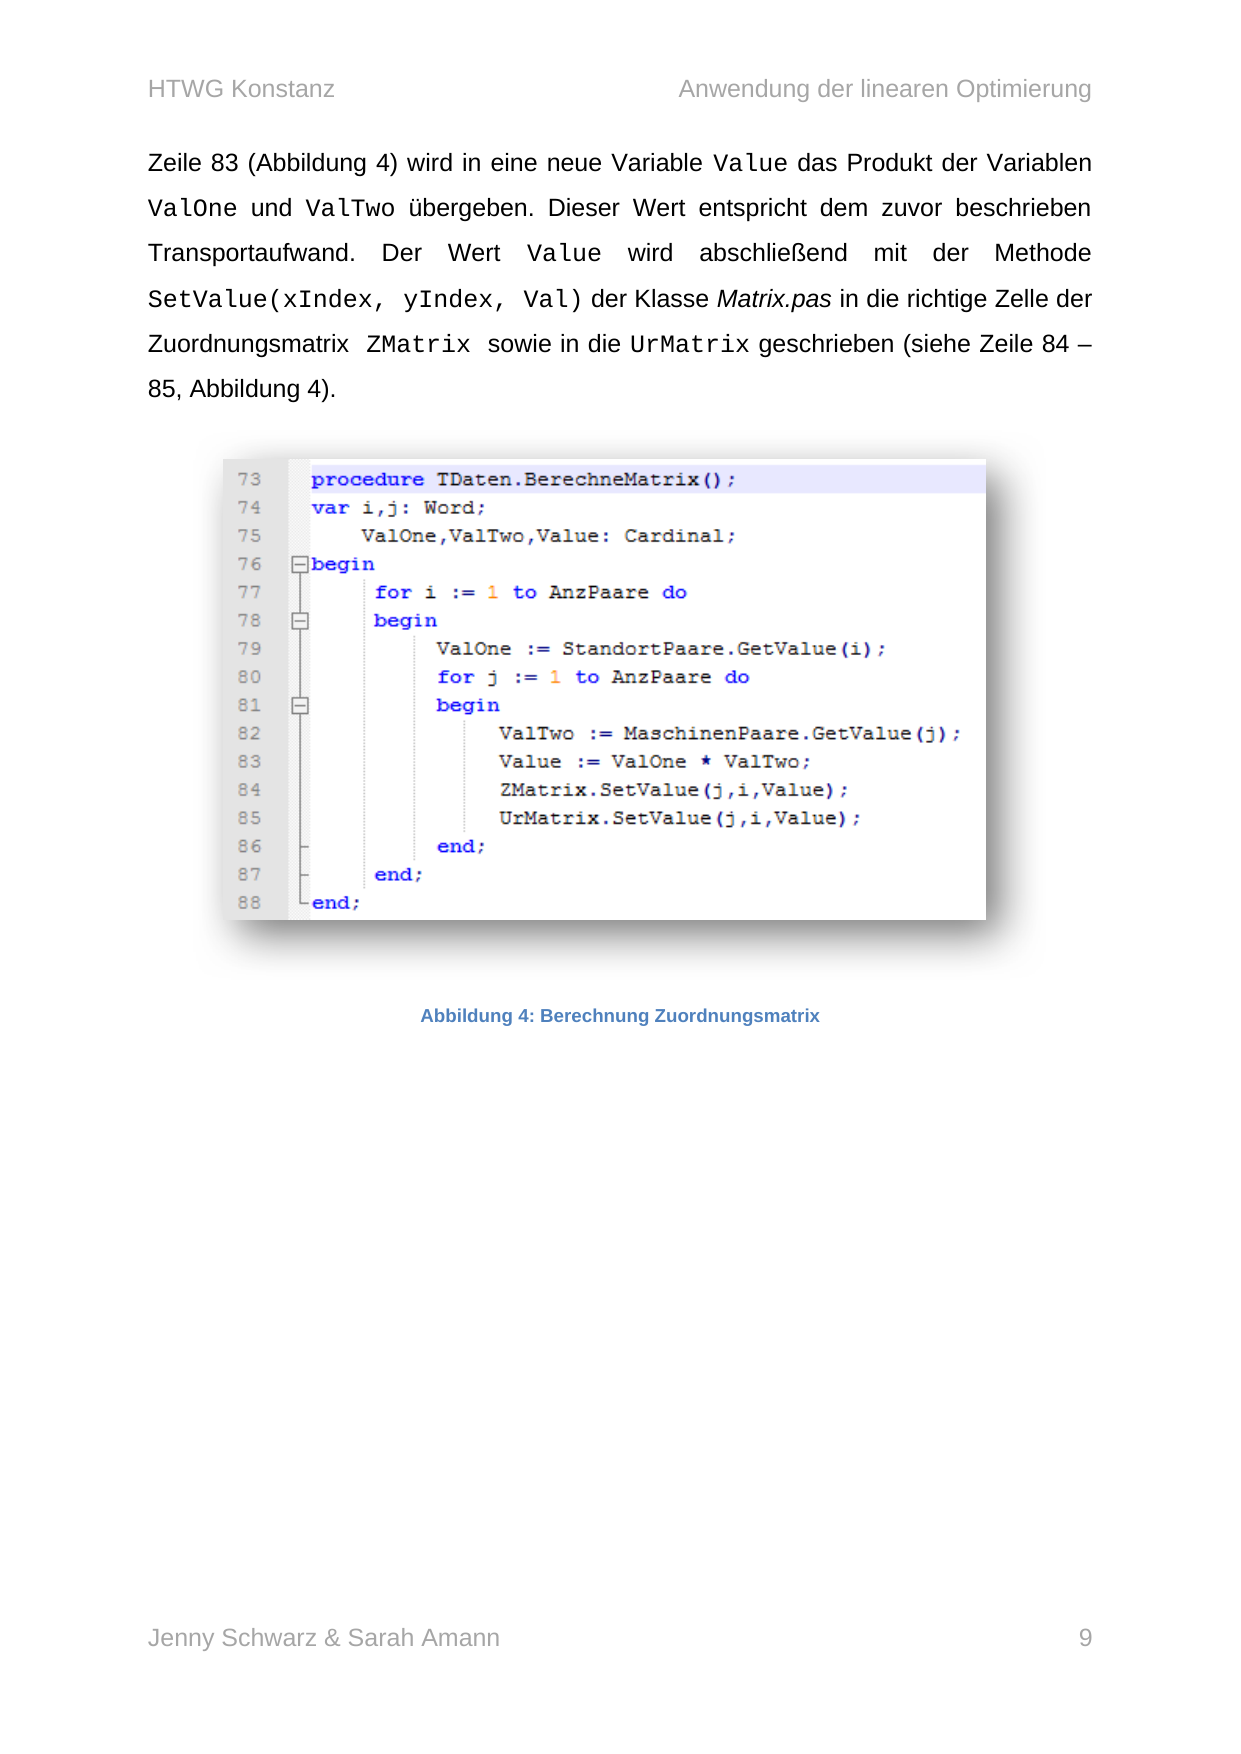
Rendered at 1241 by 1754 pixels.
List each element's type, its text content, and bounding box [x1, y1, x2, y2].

text Abbildung 4: Berechnung Zuordnungsmatrix [148, 1005, 1093, 1026]
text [148, 148, 1093, 403]
picture [223, 459, 986, 920]
